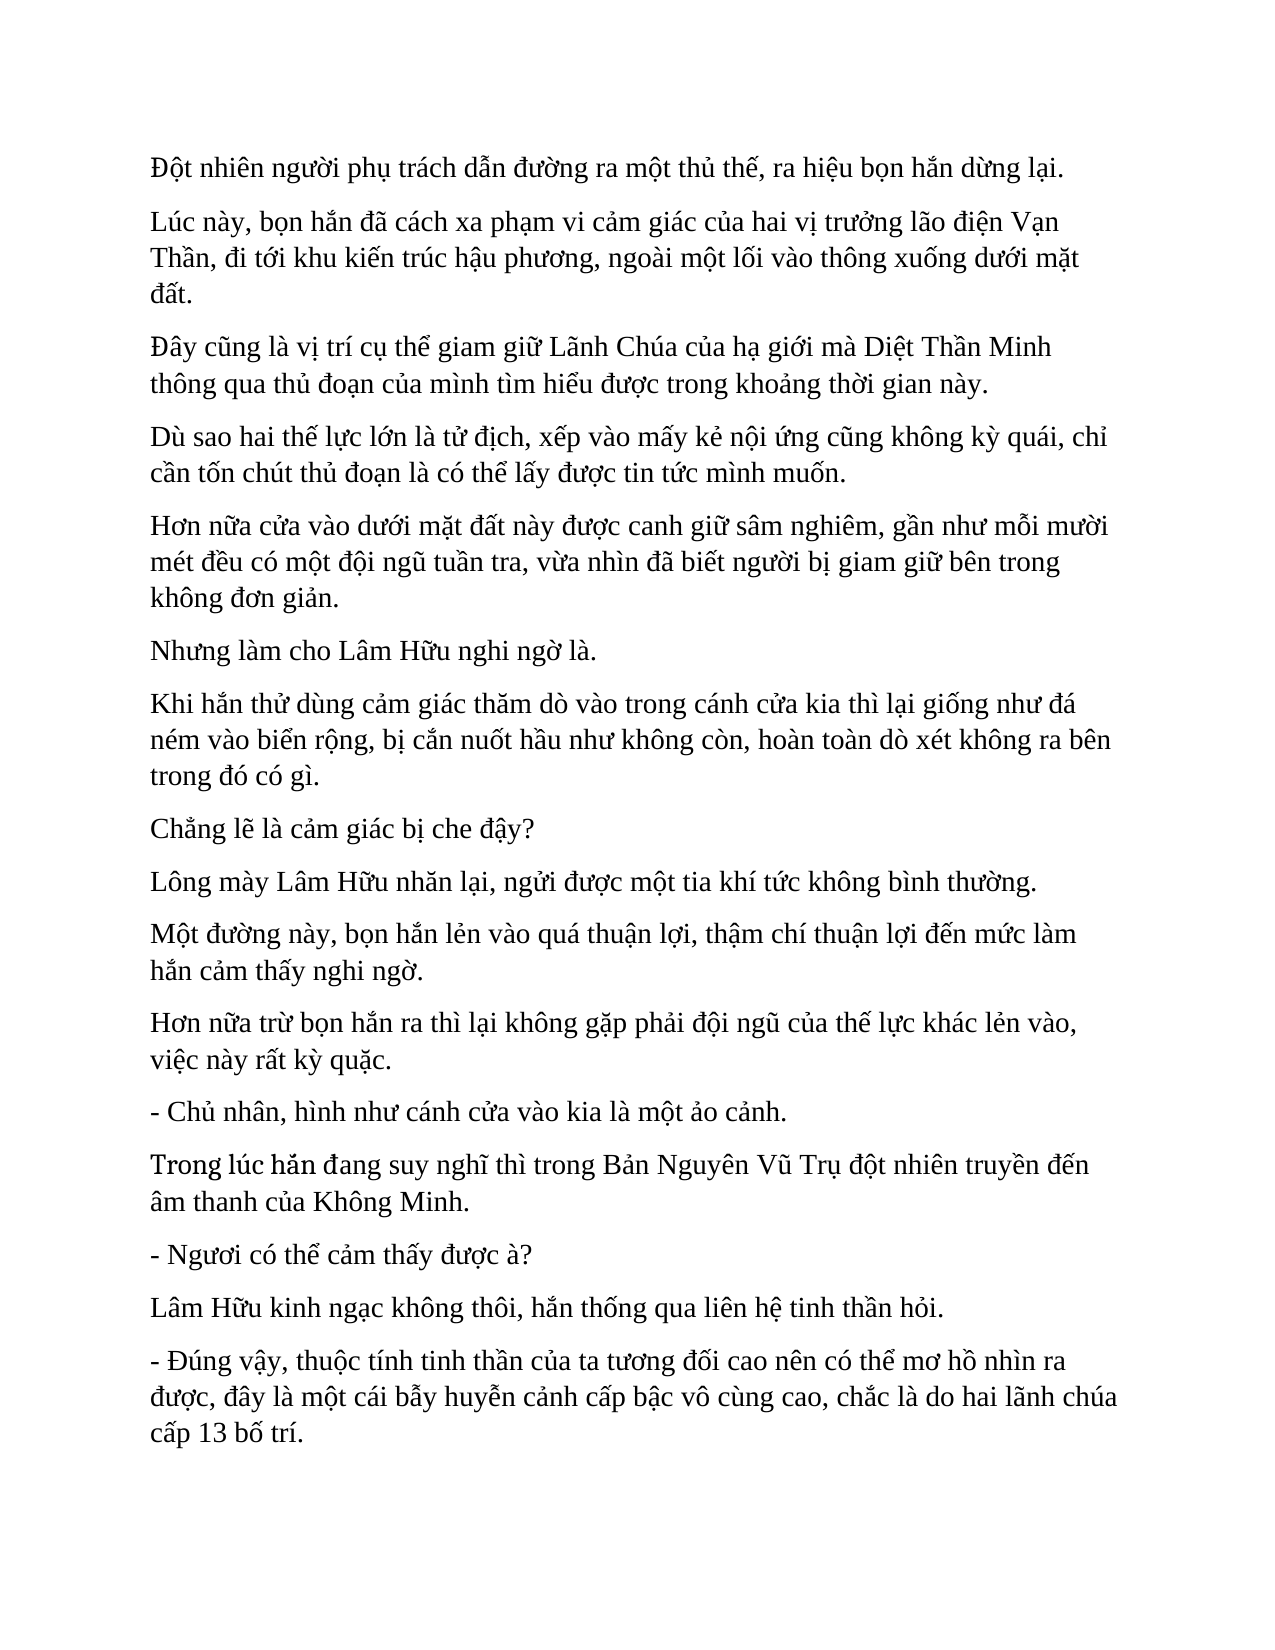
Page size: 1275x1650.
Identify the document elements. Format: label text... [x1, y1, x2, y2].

text Khi hắn thử dùng cảm giác thăm dò vào trong cánh cửa kia thì lại giống như đá ném vào biển rộng, bị cắn nuốt hầu như không còn, hoàn toàn dò xét không ra bên trong đó có gì. [150, 686, 1125, 792]
text Chẳng lẽ là cảm giác bị che đậy? [150, 811, 1125, 844]
text Hơn nữa trừ bọn hắn ra thì lại không gặp phải đội ngũ của thế lực khác lẻn vào, việc này rất kỳ quặc. [150, 1006, 1125, 1075]
text Hơn nữa cửa vào dưới mặt đất này được canh giữ sâm nghiêm, gần như mỗi mười mét đều có một đội ngũ tuần tra, vừa nhìn đã biết người bị giam giữ bên trong không đơn giản. [150, 508, 1125, 614]
text Đột nhiên người phụ trách dẫn đường ra một thủ thế, ra hiệu bọn hắn dừng lại. [150, 150, 1125, 184]
text Một đường này, bọn hắn lẻn vào quá thuận lợi, thậm chí thuận lợi đến mức làm hắn cảm thấy nghi ngờ. [150, 917, 1125, 986]
text Dù sao hai thế lực lớn là tử địch, xếp vào mấy kẻ nội ứng cũng không kỳ quái, chỉ cần tốn chút thủ đoạn là có thể lấy được tin tức mình muốn. [150, 419, 1125, 489]
text Lúc này, bọn hắn đã cách xa phạm vi cảm giác của hai vị trưởng lão điện Vạn Thần, đi tới khu kiến trúc hậu phương, ngoài một lối vào thông xuống dưới mặt đất. [150, 204, 1125, 310]
text Nhưng làm cho Lâm Hữu nghi ngờ là. [150, 633, 1125, 667]
text - Chủ nhân, hình như cánh cửa vào kia là một ảo cảnh. [150, 1094, 1125, 1128]
text Trong lúc hắn đang suy nghĩ thì trong Bản Nguyên Vũ Trụ đột nhiên truyền đến âm thanh của Không Minh. [150, 1147, 1125, 1218]
text - Ngươi có thể cảm thấy được à? [150, 1237, 1125, 1271]
text Đây cũng là vị trí cụ thể giam giữ Lãnh Chúa của hạ giới mà Diệt Thần Minh thông qua thủ đoạn của mình tìm hiểu được trong khoảng thời gian này. [150, 329, 1125, 400]
text Lông mày Lâm Hữu nhăn lại, ngửi được một tia khí tức không bình thường. [150, 864, 1125, 897]
text Lâm Hữu kinh ngạc không thôi, hắn thống qua liên hệ tinh thần hỏi. [150, 1290, 1125, 1324]
text - Đúng vậy, thuộc tính tinh thần của ta tương đối cao nên có thể mơ hồ nhìn ra được, đây là một cái bẫy huyễn cảnh cấp bậc vô cùng cao, chắc là do hai lãnh chúa cấp 13 bố trí. [150, 1343, 1125, 1449]
